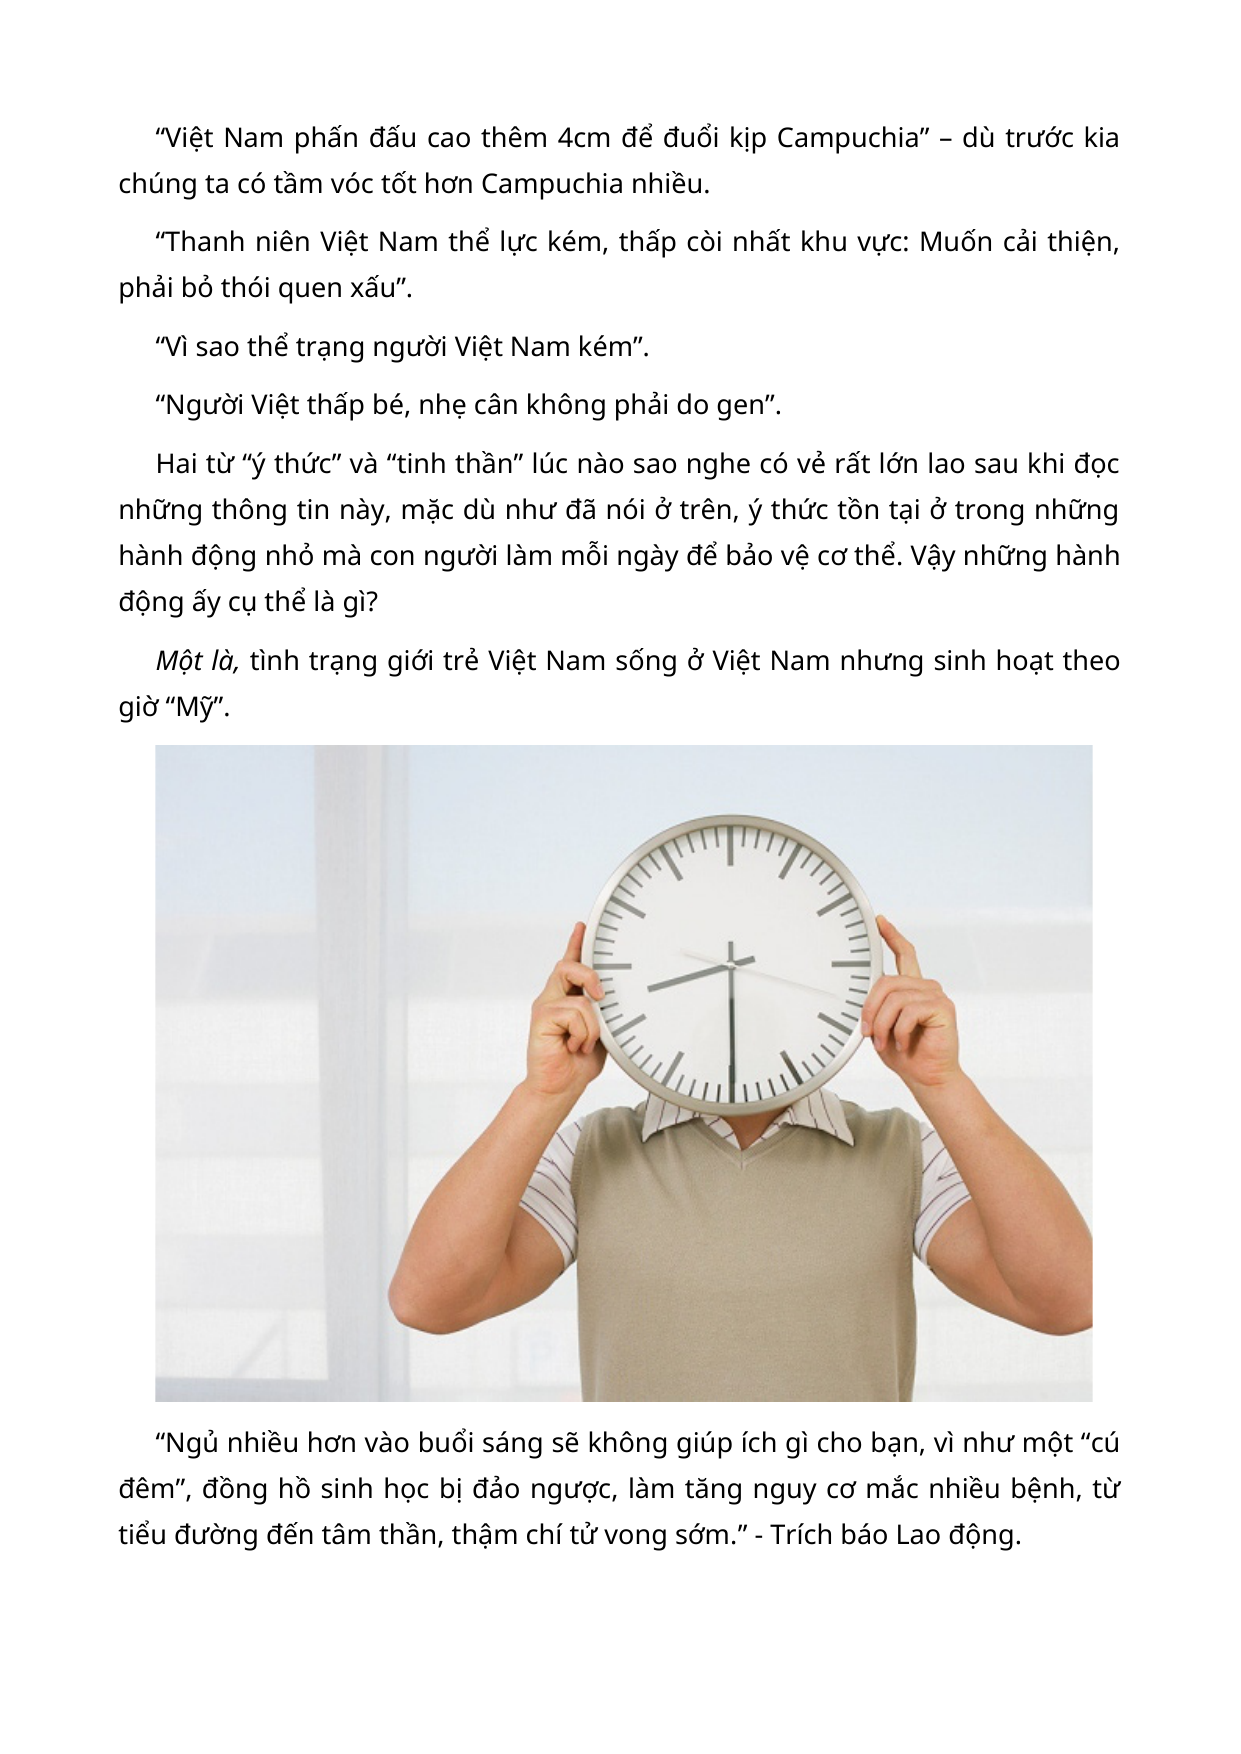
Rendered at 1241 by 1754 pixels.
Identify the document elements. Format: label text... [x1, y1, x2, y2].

text “Người Việt thấp bé, nhẹ cân không phải do gen”. [118, 386, 1122, 423]
text “Thanh niên Việt Nam thể lực kém, thấp còi nhất khu vực: Muốn cải thiện, phải bỏ thói quen xấu”. [118, 223, 1122, 306]
text “Việt Nam phấn đấu cao thêm 4cm để đuổi kịp Campuchia” – dù trước kia chúng ta có tầm vóc tốt hơn Campuchia nhiều. [118, 118, 1122, 201]
picture [155, 745, 1093, 1402]
text “Vì sao thể trạng người Việt Nam kém”. [118, 327, 1122, 364]
text “Ngủ nhiều hơn vào buổi sáng sẽ không giúp ích gì cho bạn, vì như một “cú đêm”, đồng hồ sinh học bị đảo ngược, làm tăng nguy cơ mắc nhiều bệnh, từ tiểu đường đến tâm thần, thậm chí tử vong sớm.” - Trích báo Lao động. [118, 1423, 1122, 1552]
text Một là, tình trạng giới trẻ Việt Nam sống ở Việt Nam nhưng sinh hoạt theo giờ “Mỹ”. [118, 641, 1122, 724]
text Hai từ “ý thức” và “tinh thần” lúc nào sao nghe có vẻ rất lớn lao sau khi đọc những thông tin này, mặc dù như đã nói ở trên, ý thức tồn tại ở trong những hành động nhỏ mà con người làm mỗi ngày để bảo vệ cơ thể. Vậy những hành động ấy cụ thể là gì? [118, 444, 1122, 619]
